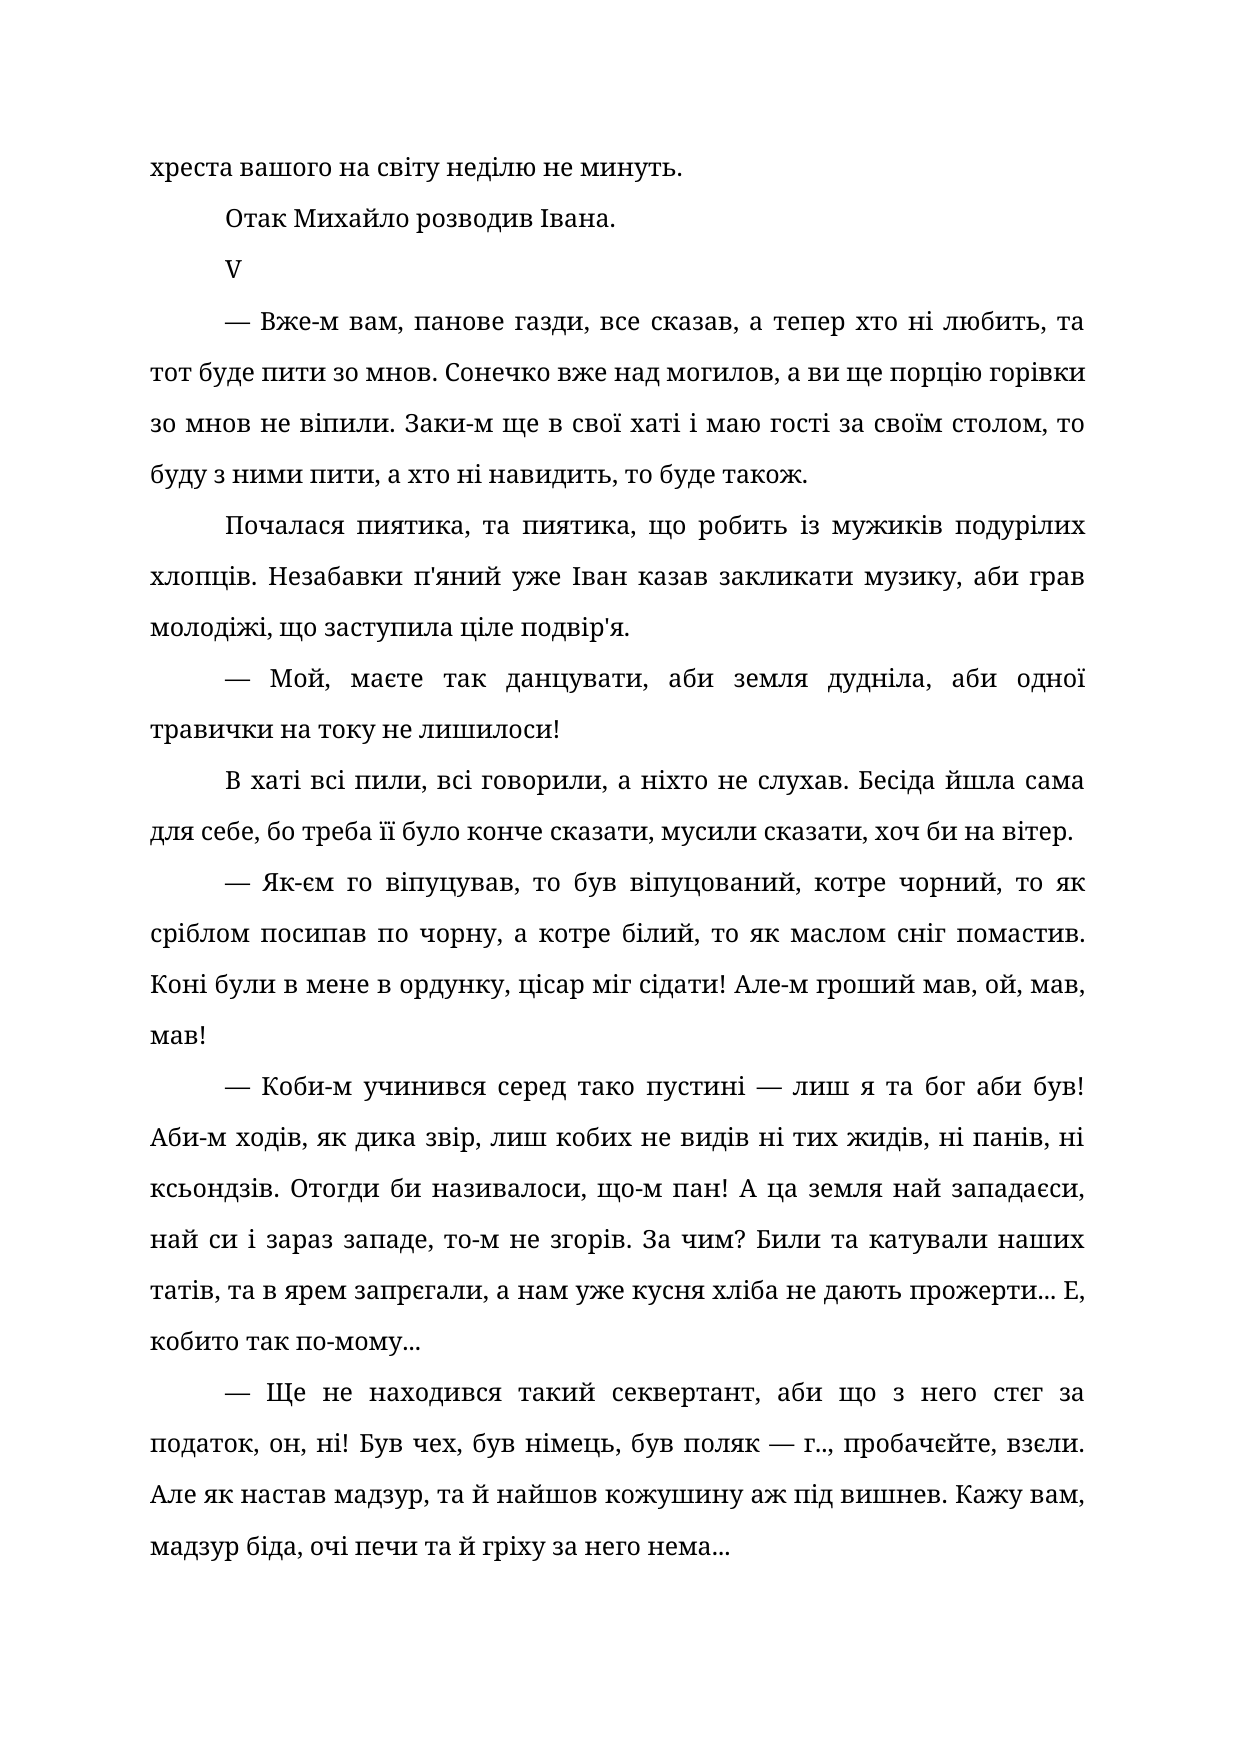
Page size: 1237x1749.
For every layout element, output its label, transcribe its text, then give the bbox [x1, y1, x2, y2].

text V [150, 252, 1086, 286]
text Отак Михайло розводив Івана. [150, 201, 1086, 235]
text Почалася пиятика, та пиятика, що робить із мужиків подурілих хлопців. Незабавки п'яний уже Іван казав закликати музику, аби грав молодіжі, що заступила ціле подвір'я. [150, 507, 1086, 643]
text — Як-єм го віпуцував, то був віпуцований, котре чорний, то як сріблом посипав по чорну, а котре білий, то як маслом сніг помастив. Коні були в мене в ордунку, цісар міг сідати! Але-м гроший мав, ой, мав, мав! [150, 864, 1086, 1052]
text — Вже-м вам, панове газди, все сказав, а тепер хто ні любить, та тот буде пити зо мнов. Сонечко вже над могилов, а ви ще порцію горівки зо мнов не віпили. Заки-м ще в свої хаті і маю гості за своїм столом, то буду з ними пити, а хто ні навидить, то буде також. [150, 303, 1086, 490]
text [150, 150, 1086, 184]
text — Мой, маєте так данцувати, аби земля дудніла, аби одної травички на току не лишилоси! [150, 660, 1086, 746]
text В хаті всі пили, всі говорили, а ніхто не слухав. Бесіда йшла сама для себе, бо треба її було конче сказати, мусили сказати, хоч би на вітер. [150, 762, 1086, 848]
text — Ще не находився такий секвертант, аби що з него стєг за податок, он, ні! Був чех, був німець, був поляк — г.., пробачєйте, взєли. Але як настав мадзур, та й найшов кожушину аж під вишнев. Кажу вам, мадзур біда, очі печи та й гріху за него нема... [150, 1375, 1086, 1562]
text — Коби-м учинився серед тако пустині — лиш я та бог аби був! Аби-м ходів, як дика звір, лиш кобих не видів ні тих жидів, ні панів, ні ксьондзів. Отогди би називалоси, що-м пан! А ца земля най западаєси, най си і зараз западе, то-м не згорів. За чим? Били та катували наших татів, та в ярем запрєгали, а нам уже кусня хліба не дають прожерти... Е, кобито так по-мому... [150, 1069, 1086, 1358]
